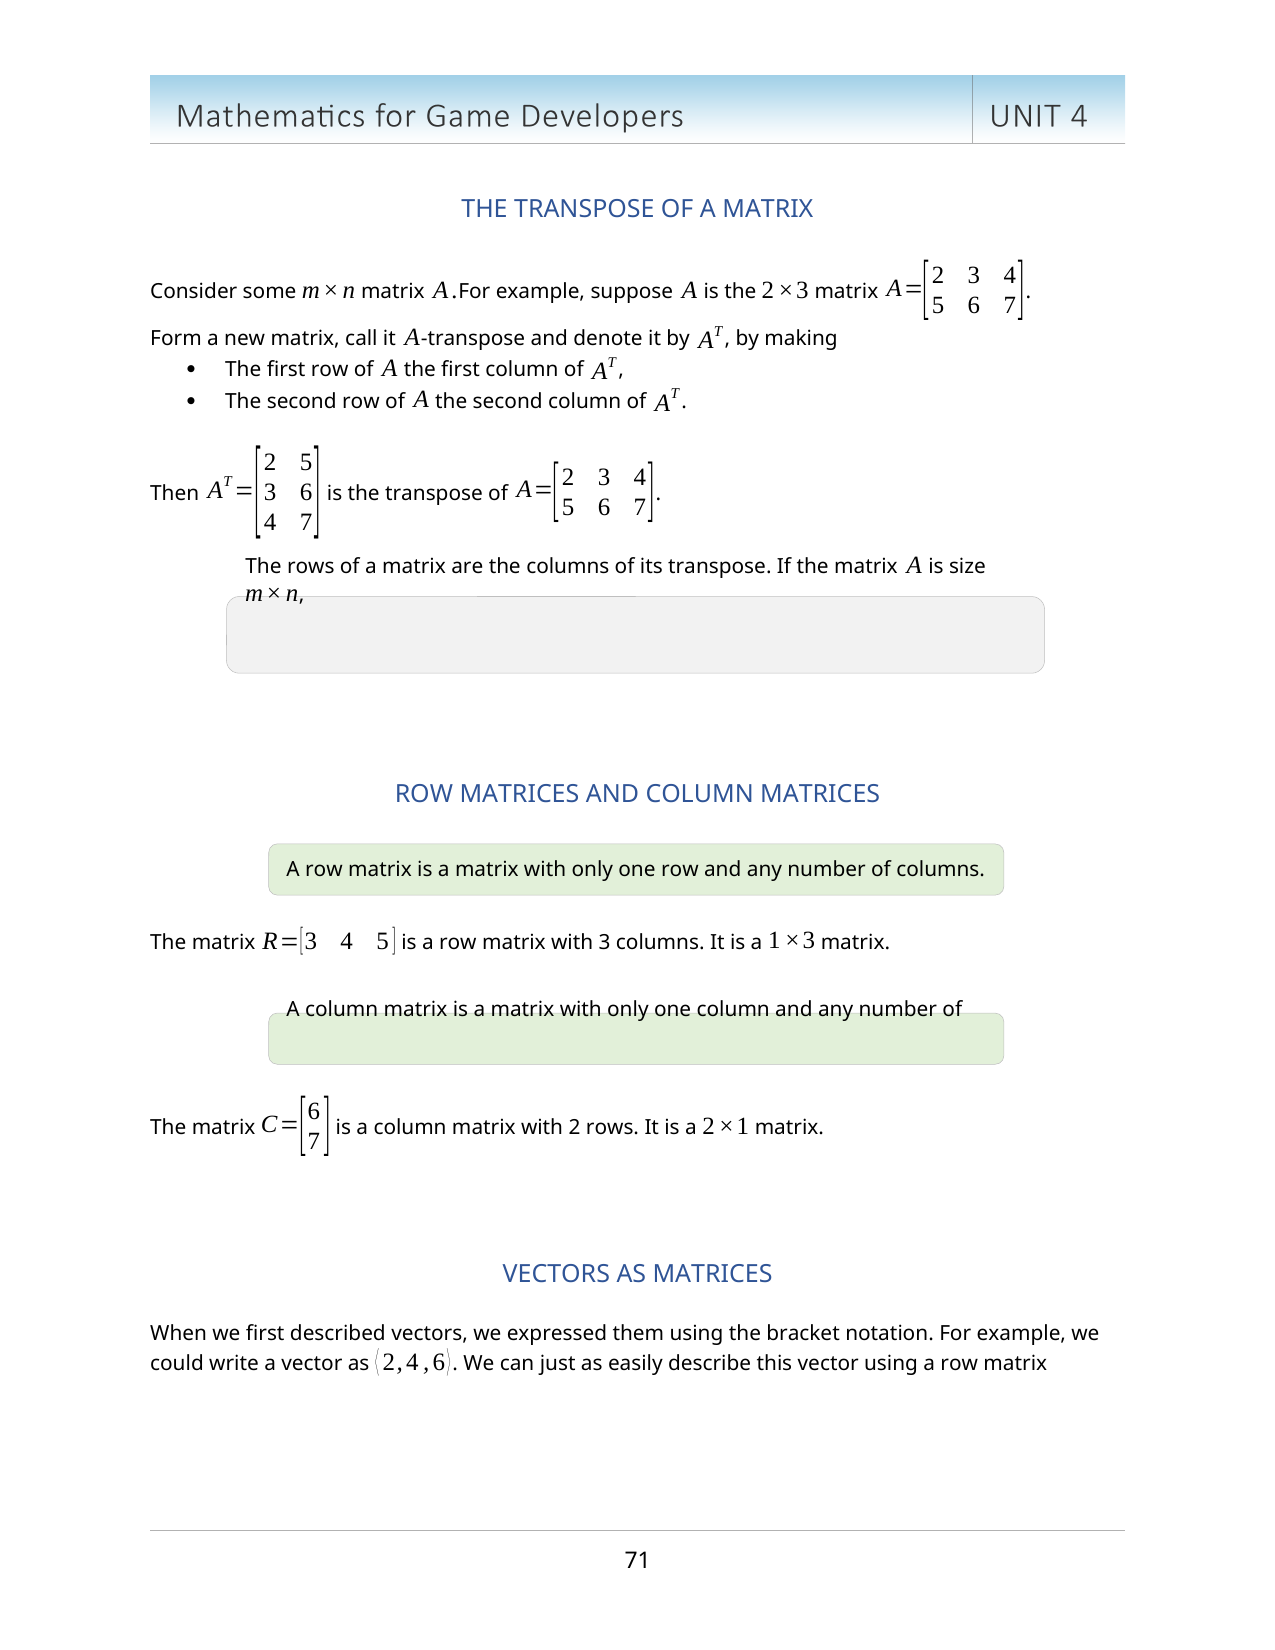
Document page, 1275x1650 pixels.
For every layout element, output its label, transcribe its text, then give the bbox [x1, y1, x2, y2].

picture [150, 1515, 1125, 1544]
text The matrix is a column matrix with 2 rows. It is a matrix. [150, 1095, 1125, 1158]
picture [150, 75, 1125, 150]
subtitle THE TRANSPOSE OF A MATRIX [150, 191, 1125, 259]
list The first row of the first column of , [187, 353, 1125, 384]
subtitle VECTORS AS MATRICES [150, 1256, 1125, 1290]
subtitle ROW MATRICES AND COLUMN MATRICES [150, 776, 1125, 844]
text Consider some matrix For example, suppose is the matrix . Form a new matrix, call it -transpose and denote it by , by making [150, 259, 1125, 353]
text The matrix is a row matrix with 3 columns. It is a matrix. [150, 926, 1125, 956]
text Then is the transpose of . [150, 444, 1125, 540]
list The second row of the second column of . [187, 384, 1125, 416]
